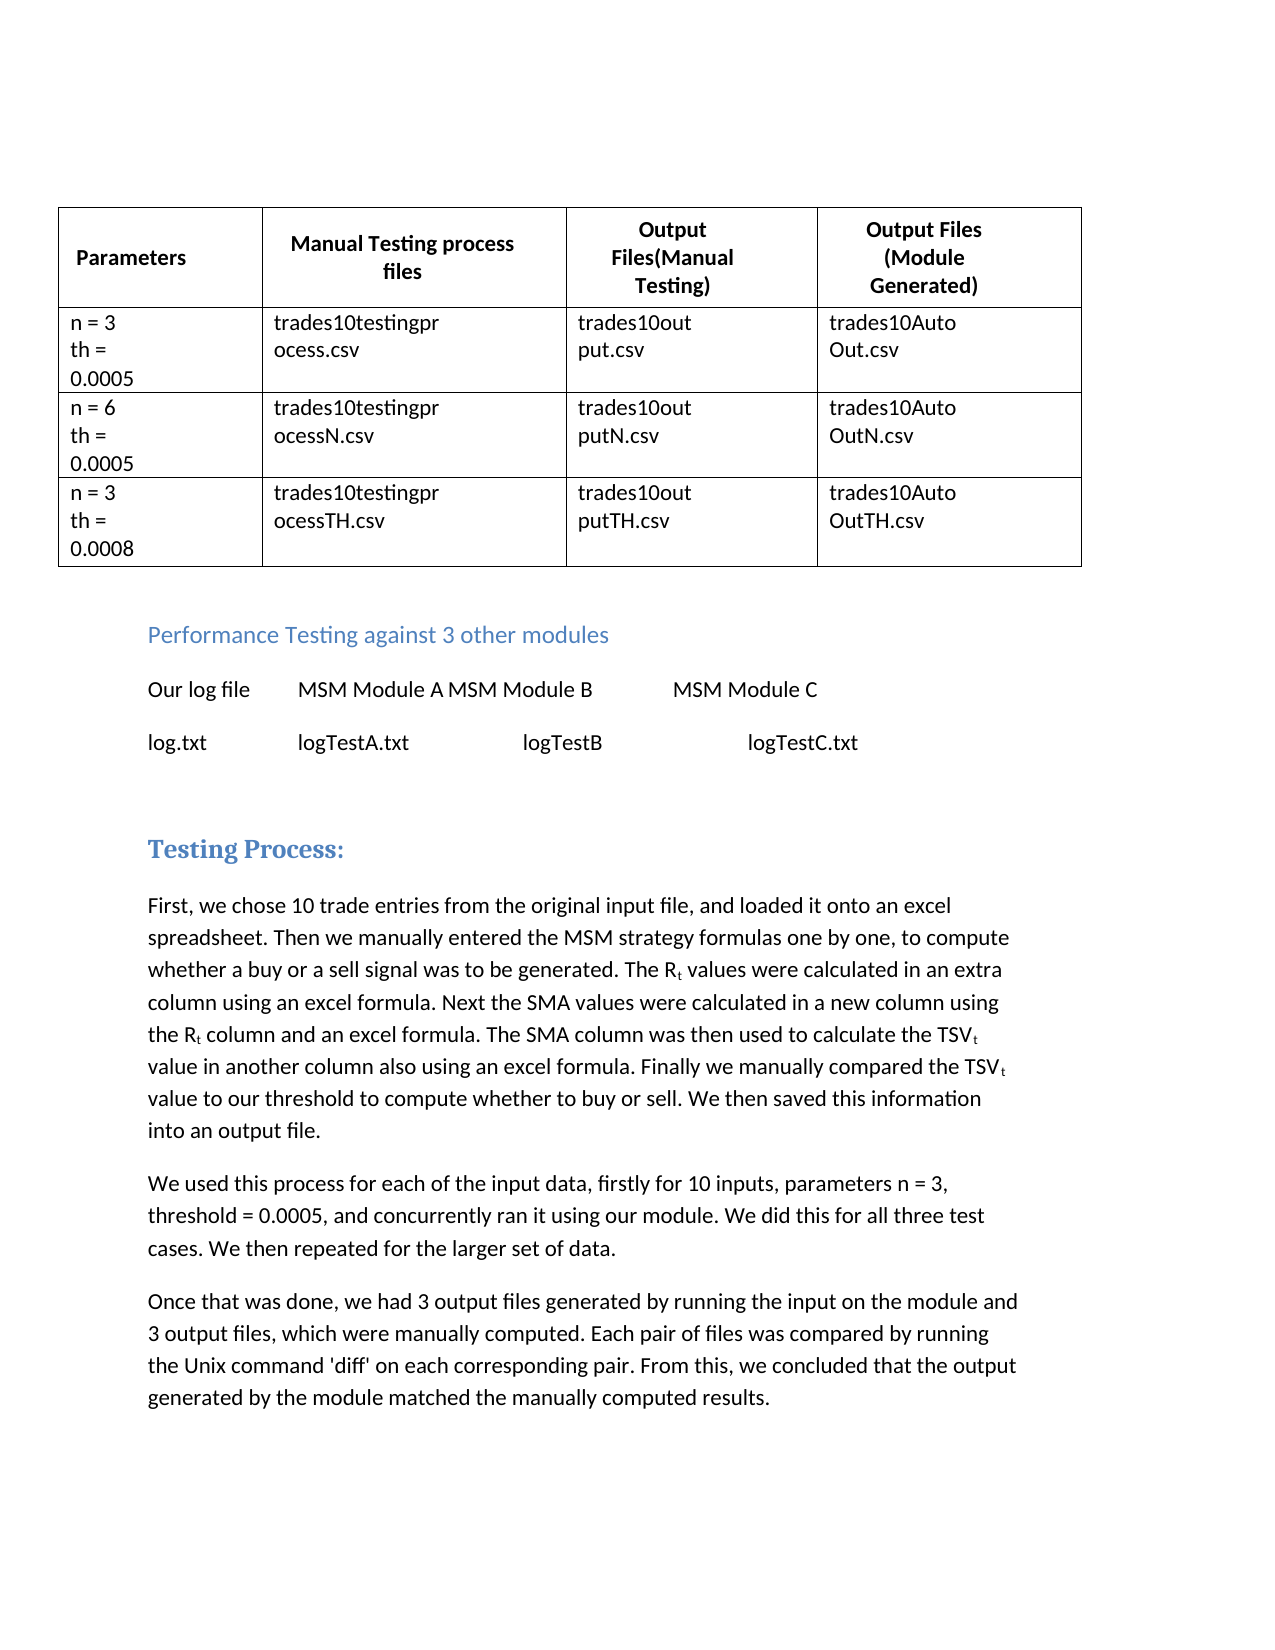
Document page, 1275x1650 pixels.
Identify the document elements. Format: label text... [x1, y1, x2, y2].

text Once that was done, we had 3 output files generated by running the input on the module and 3 output files, which were manually computed. Each pair of files was compared by running the Unix command 'diff' on each corresponding pair. From this, we concluded that the output generated by the module matched the manually computed results. [148, 1287, 1021, 1411]
table_cell trades10output.csv [567, 308, 817, 392]
subtitle Testing Process: [148, 834, 1021, 866]
table_cell trades10outputN.csv [567, 393, 817, 477]
table_cell trades10AutoOutN.csv [818, 393, 1081, 477]
table_cell trades10testingprocess.csv [263, 308, 566, 392]
table_cell trades10testingprocessTH.csv [263, 478, 566, 566]
subtitle Performance Testing against 3 other modules [148, 619, 1021, 650]
text Our log file MSM Module A MSM Module B MSM Module C [148, 675, 1021, 703]
table_cell trades10testingprocessN.csv [263, 393, 566, 477]
table_cell n = 6 th = 0.0005 [59, 393, 262, 477]
table_header Output Files (Module Generated) [818, 208, 1081, 307]
table_header Manual Testing process files [263, 208, 566, 307]
text First, we chose 10 trade entries from the original input file, and loaded it onto an excel spreadsheet. Then we manually entered the MSM strategy formulas one by one, to compute whether a buy or a sell signal was to be generated. The Rt values were calculated in an extra column using an excel formula. Next the SMA values were calculated in a new column using the Rt column and an excel formula. The SMA column was then used to calculate the TSVt value in another column also using an excel formula. Finally we manually compared the TSVt value to our threshold to compute whether to buy or sell. We then saved this information into an output file. [148, 891, 1021, 1144]
table_cell n = 3 th = 0.0005 [59, 308, 262, 392]
text log.txt logTestA.txt logTestB logTestC.txt [148, 728, 1021, 756]
table_cell trades10outputTH.csv [567, 478, 817, 566]
table_cell n = 3 th = 0.0008 [59, 478, 262, 566]
table_cell trades10AutoOut.csv [818, 308, 1081, 392]
table_header Output Files(Manual Testing) [567, 208, 817, 307]
table_cell trades10AutoOutTH.csv [818, 478, 1081, 566]
table_header Parameters [59, 208, 262, 307]
text We used this process for each of the input data, firstly for 10 inputs, parameters n = 3, threshold = 0.0005, and concurrently ran it using our module. We did this for all three test cases. We then repeated for the larger set of data. [148, 1169, 1021, 1262]
